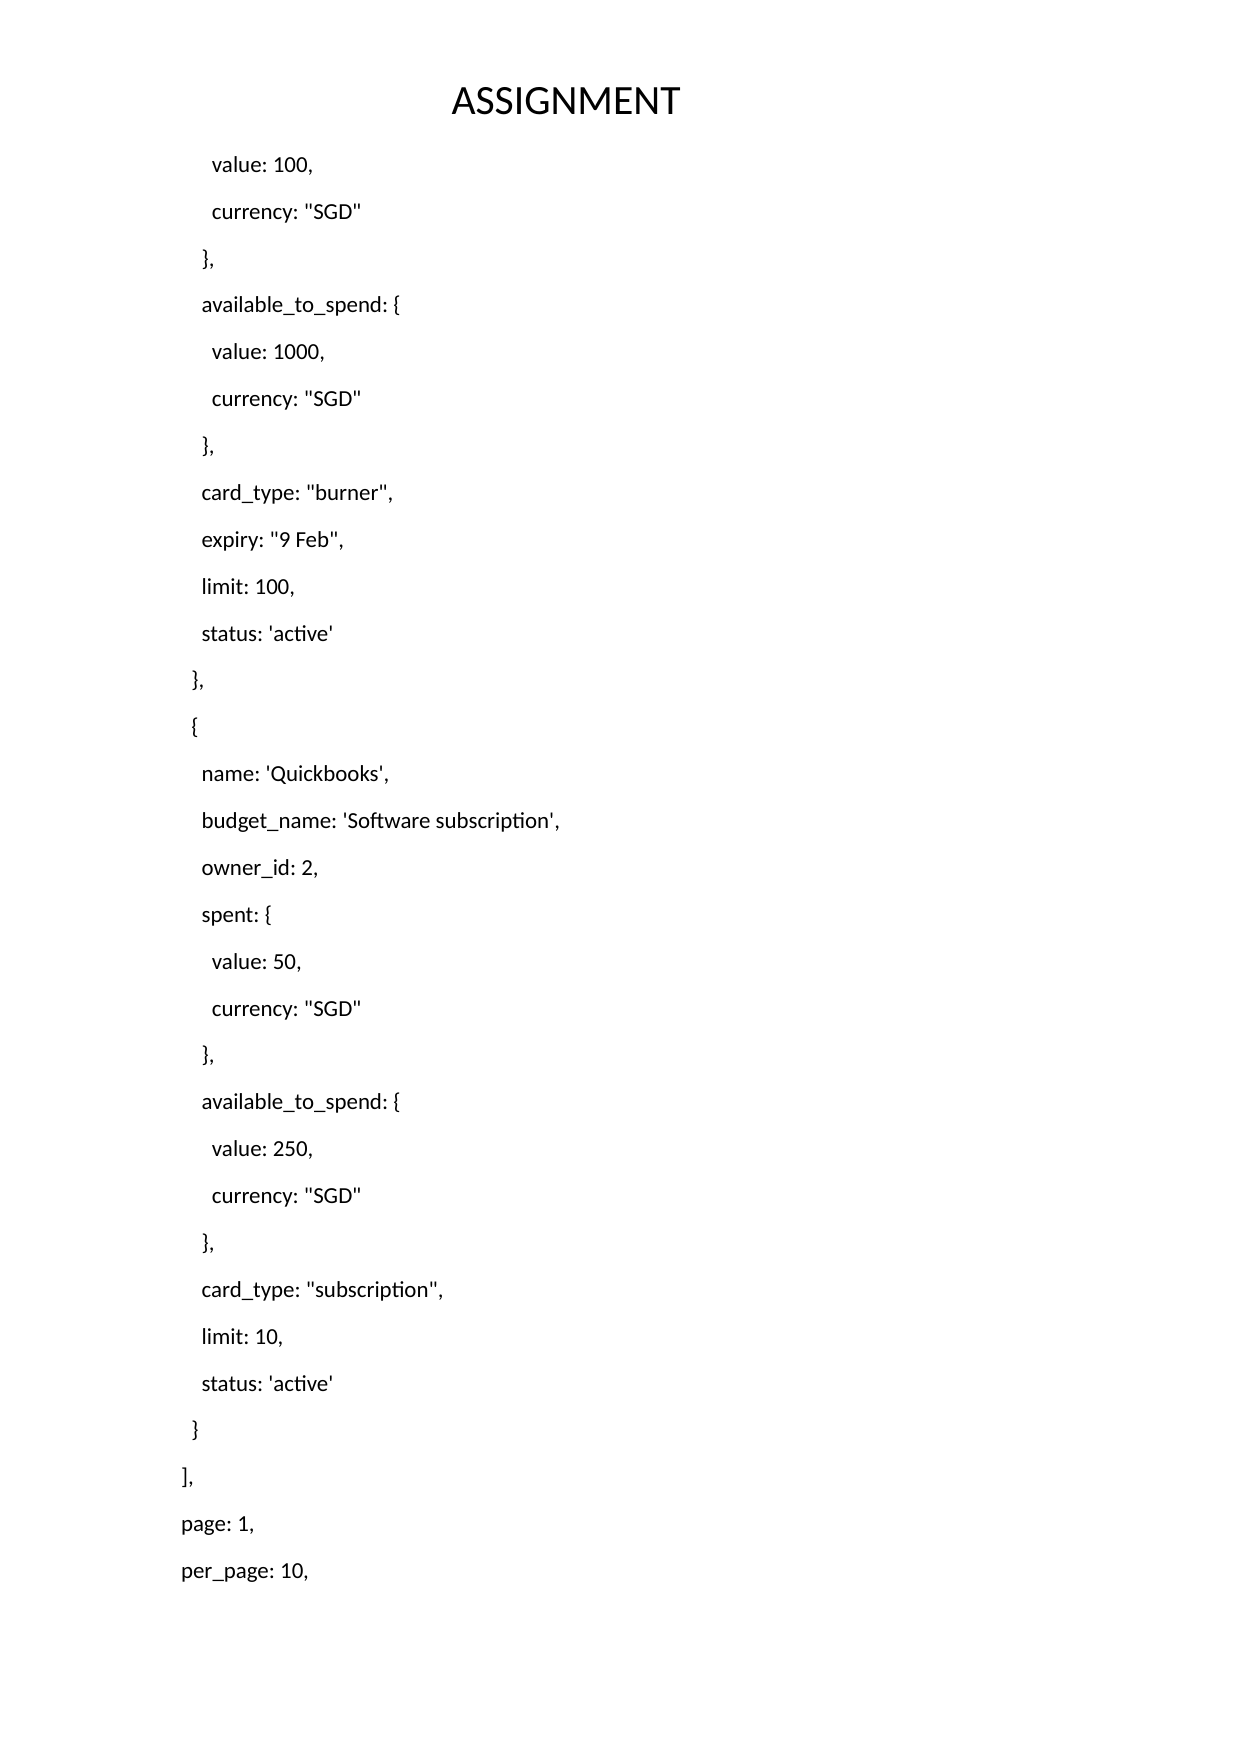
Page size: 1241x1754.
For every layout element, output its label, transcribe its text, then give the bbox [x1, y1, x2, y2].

text value: 1000, [150, 337, 1090, 366]
text per_page: 10, [150, 1556, 1090, 1584]
text ], [150, 1462, 1090, 1491]
text { [150, 712, 1090, 741]
text budget_name: 'Software subscription', [150, 806, 1090, 834]
text value: 100, [150, 150, 1090, 178]
text card_type: "subscription", [150, 1275, 1090, 1303]
text }, [150, 431, 1090, 459]
text }, [150, 244, 1090, 272]
text card_type: "burner", [150, 478, 1090, 506]
text value: 250, [150, 1134, 1090, 1162]
text }, [150, 1228, 1090, 1256]
text name: 'Quickbooks', [150, 759, 1090, 787]
text limit: 100, [150, 572, 1090, 600]
text expiry: "9 Feb", [150, 525, 1090, 553]
text currency: "SGD" [150, 1181, 1090, 1209]
text value: 50, [150, 947, 1090, 975]
text status: 'active' [150, 619, 1090, 647]
text limit: 10, [150, 1322, 1090, 1350]
text spent: { [150, 900, 1090, 928]
text currency: "SGD" [150, 197, 1090, 225]
text available_to_spend: { [150, 291, 1090, 319]
text available_to_spend: { [150, 1087, 1090, 1116]
text }, [150, 1041, 1090, 1069]
text currency: "SGD" [150, 384, 1090, 412]
text } [150, 1416, 1090, 1444]
text owner_id: 2, [150, 853, 1090, 881]
text }, [150, 666, 1090, 694]
text currency: "SGD" [150, 994, 1090, 1022]
text page: 1, [150, 1509, 1090, 1537]
text status: 'active' [150, 1369, 1090, 1397]
